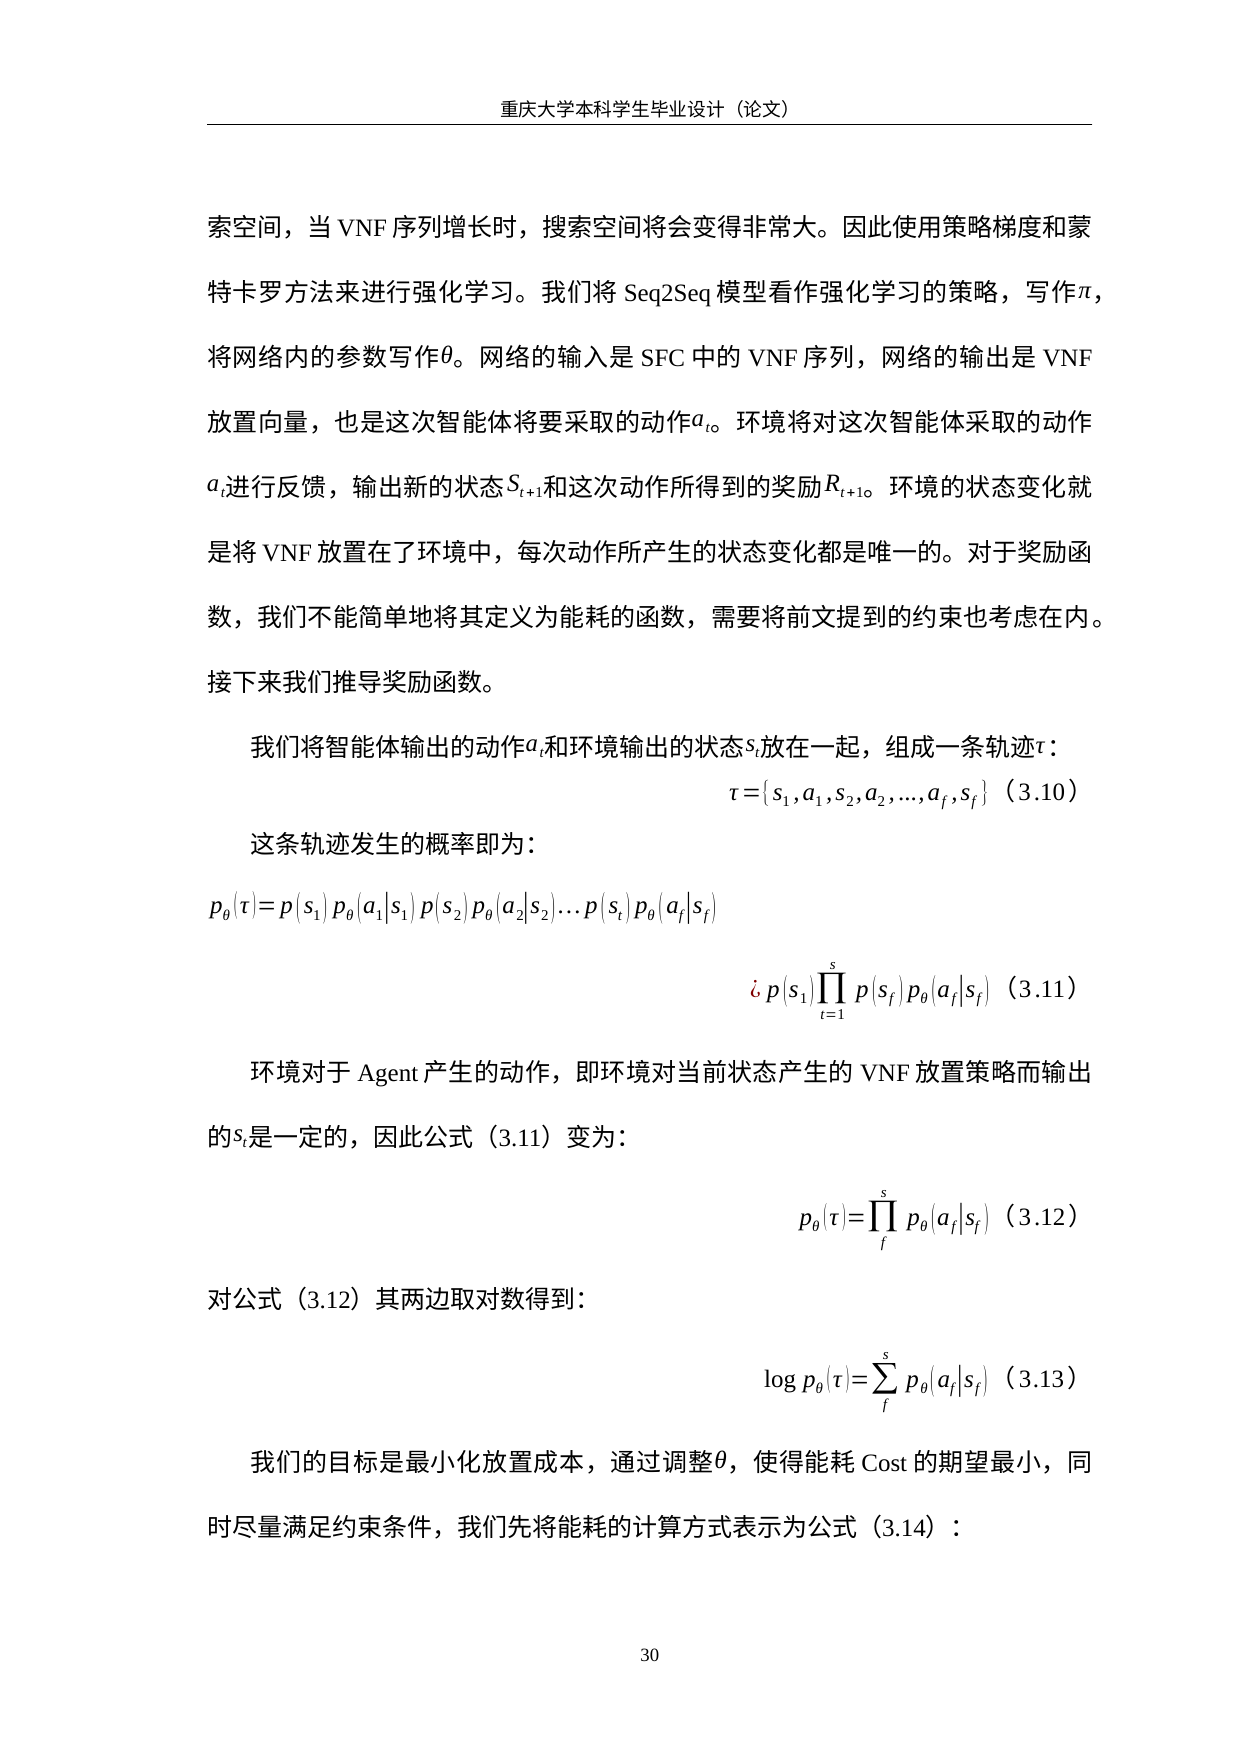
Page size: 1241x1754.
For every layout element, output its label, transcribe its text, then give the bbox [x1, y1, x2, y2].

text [207, 193, 1092, 713]
text 环境对于Agent产生的动作，即环境对当前状态产生的VNF放置策略而输出的是一定的，因此公式（3.11）变为： [207, 1038, 1092, 1168]
text 这条轨迹发生的概率即为： [207, 810, 1092, 875]
text 我们将智能体输出的动作和环境输出的状态放在一起，组成一条轨迹： [207, 713, 1092, 778]
text 我们的目标是最小化放置成本，通过调整，使得能耗Cost的期望最小，同时尽量满足约束条件，我们先将能耗的计算方式表示为公式（3.14）： [207, 1428, 1092, 1558]
text 对公式（3.12）其两边取对数得到： [207, 1265, 1092, 1330]
